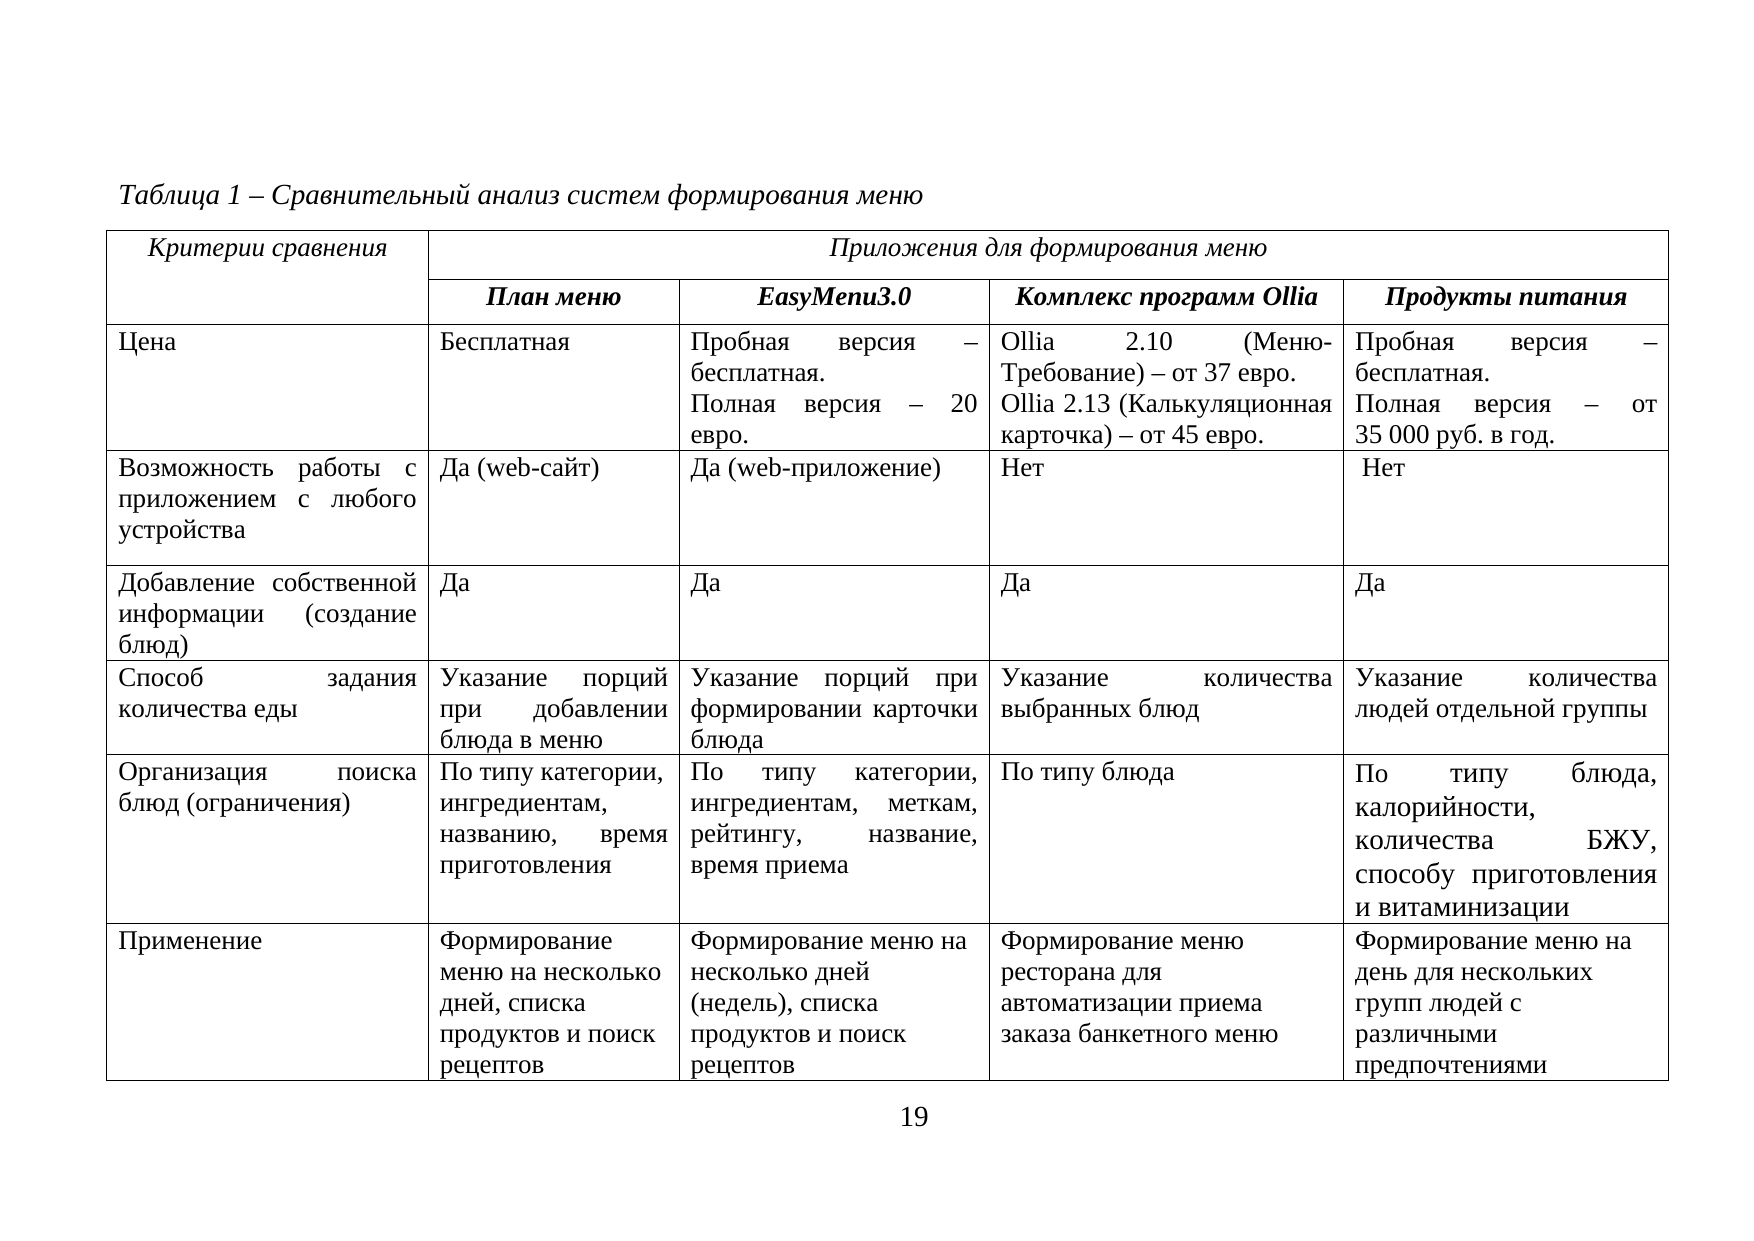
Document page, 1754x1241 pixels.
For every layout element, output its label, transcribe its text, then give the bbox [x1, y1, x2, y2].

table_cell Формирование меню ресторана для автоматизации приема заказа банкетного меню [990, 924, 1343, 1079]
table_cell Формирование меню на несколько дней (недель), списка продуктов и поиск рецептов [680, 924, 989, 1079]
table_cell Возможность работы с приложением с любого устройства [107, 451, 428, 565]
table_cell Пробная версия –бесплатная. Полная версия – 20 евро. [680, 325, 989, 450]
table_cell Цена [107, 325, 428, 450]
table_cell Да (web-сайт) [429, 451, 679, 565]
table_cell Формирование меню на несколько дней, списка продуктов и поиск рецептов [429, 924, 679, 1079]
table_cell Пробная версия –бесплатная. Полная версия – от 35 000 руб. в год. [1344, 325, 1668, 450]
table_cell Указание количества выбранных блюд [990, 661, 1343, 754]
table_cell План меню [429, 280, 679, 324]
text Таблица 1 – Сравнительный анализ систем формирования меню [118, 177, 1636, 211]
table_cell EasyMenu3.0 [680, 280, 989, 324]
table_cell Бесплатная [429, 325, 679, 450]
table_cell По типу категории, ингредиентам, меткам, рейтингу, название, время приема [680, 755, 989, 923]
table_cell По типу блюда [990, 755, 1343, 923]
table_cell Организация поиска блюд (ограничения) [107, 755, 428, 923]
table_cell Да [680, 566, 989, 659]
table_cell Применение [107, 924, 428, 1079]
table_cell Ollia 2.10 (Меню-Требование) – от 37 евро. Ollia 2.13 (Калькуляционная карточка) – от 45 евро. [990, 325, 1343, 450]
table_cell Комплекс программ Ollia [990, 280, 1343, 324]
table_cell Указание количества людей отдельной группы [1344, 661, 1668, 754]
table_cell Да [990, 566, 1343, 659]
table_cell Указание порций при формировании карточки блюда [680, 661, 989, 754]
table_cell По типу категории, ингредиентам, названию, время приготовления [429, 755, 679, 923]
table_cell Добавление собственной информации (создание блюд) [107, 566, 428, 659]
table_header Приложения для формирования меню [429, 231, 1668, 279]
table_cell Формирование меню на день для нескольких групп людей с различными предпочтениями [1344, 924, 1668, 1079]
table_header Критерии сравнения [107, 231, 428, 324]
table_cell Да [429, 566, 679, 659]
table_cell Продукты питания [1344, 280, 1668, 324]
table_cell Нет [990, 451, 1343, 565]
table_cell По типу блюда, калорийности, количества БЖУ, способу приготовления и витаминизации [1344, 755, 1668, 923]
table_cell Да (web-приложение) [680, 451, 989, 565]
table_cell Способ задания количества еды [107, 661, 428, 754]
table_cell Нет [1344, 451, 1668, 565]
table_cell Указание порций при добавлении блюда в меню [429, 661, 679, 754]
table_cell Да [1344, 566, 1668, 659]
